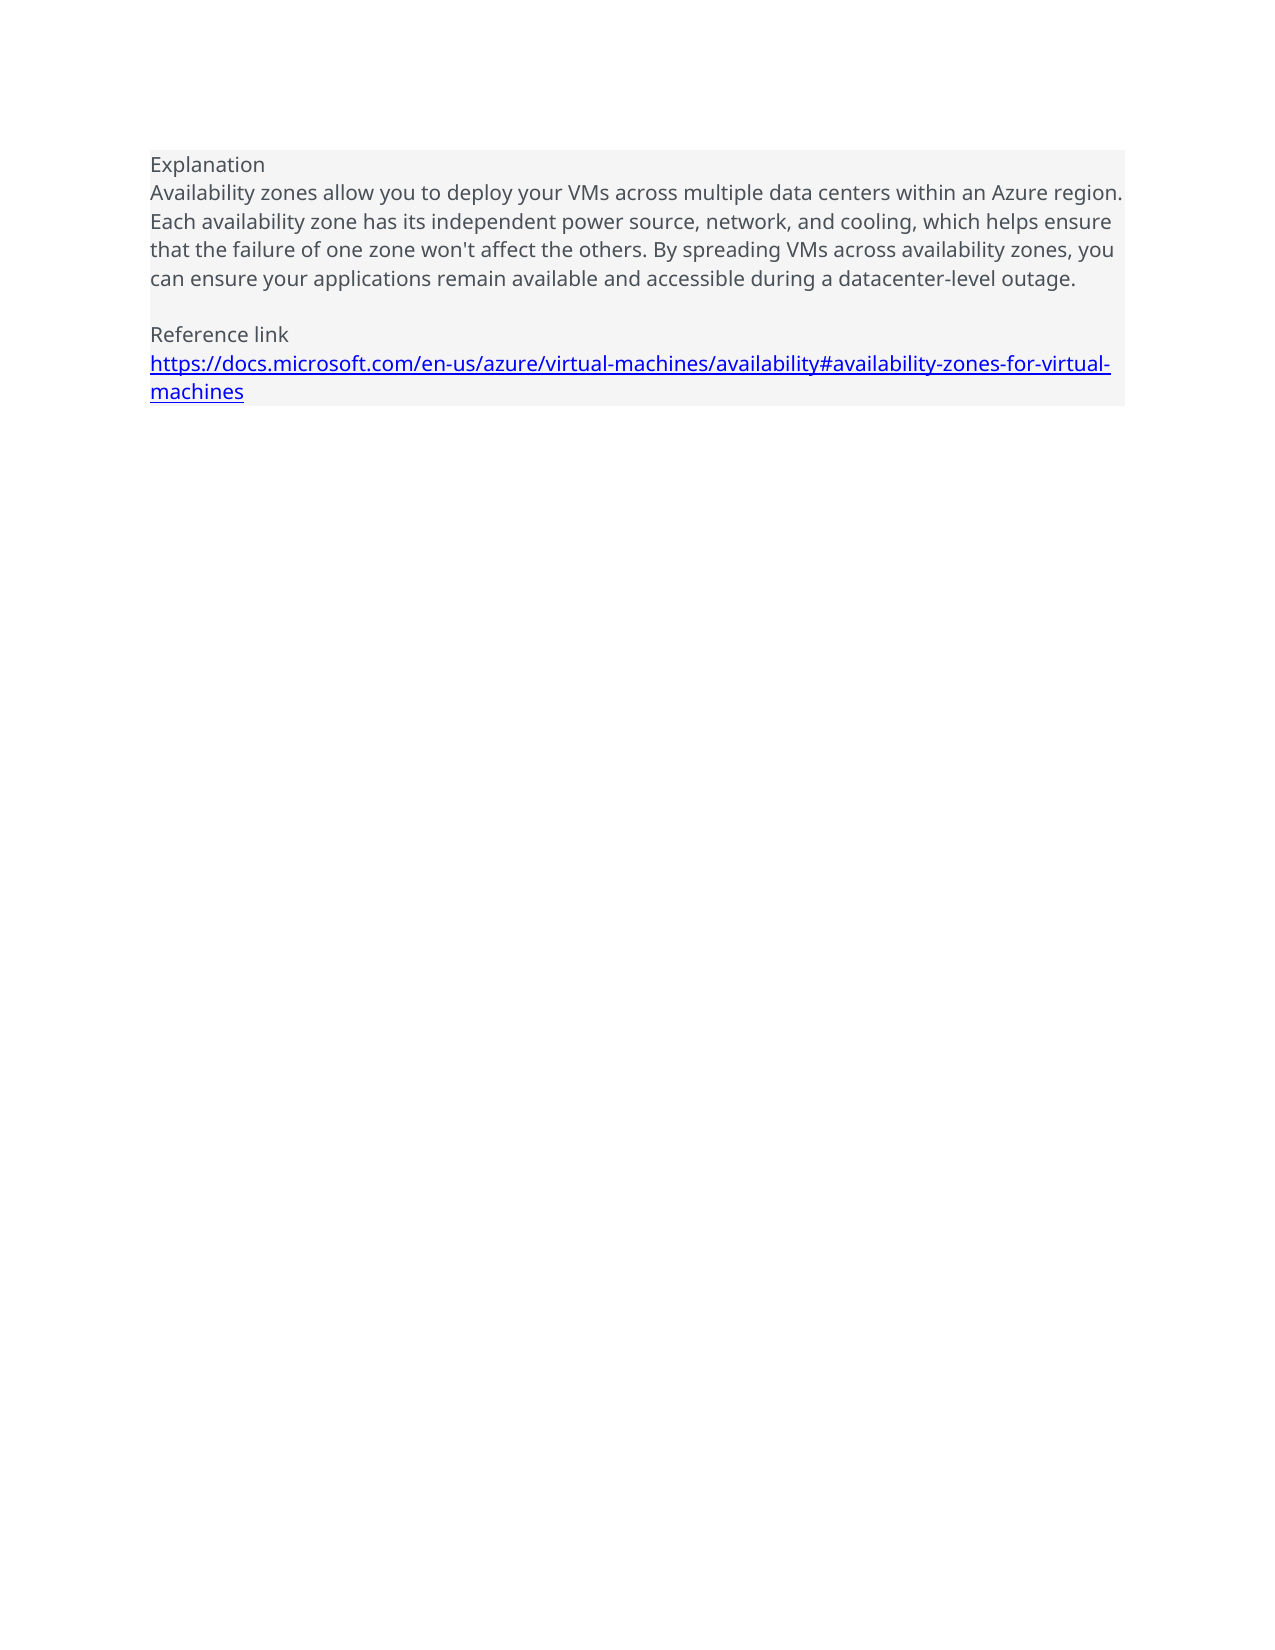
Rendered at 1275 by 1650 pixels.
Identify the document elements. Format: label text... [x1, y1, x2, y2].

text https://docs.microsoft.com/en-us/azure/virtual-machines/availability#availability-zones-for-virtual-machines [150, 349, 1125, 406]
text Explanation [150, 150, 1125, 178]
text Reference link [150, 292, 1125, 349]
text Availability zones allow you to deploy your VMs across multiple data centers within an Azure region. Each availability zone has its independent power source, network, and cooling, which helps ensure that the failure of one zone won't affect the others. By spreading VMs across availability zones, you can ensure your applications remain available and accessible during a datacenter-level outage. [150, 178, 1125, 292]
